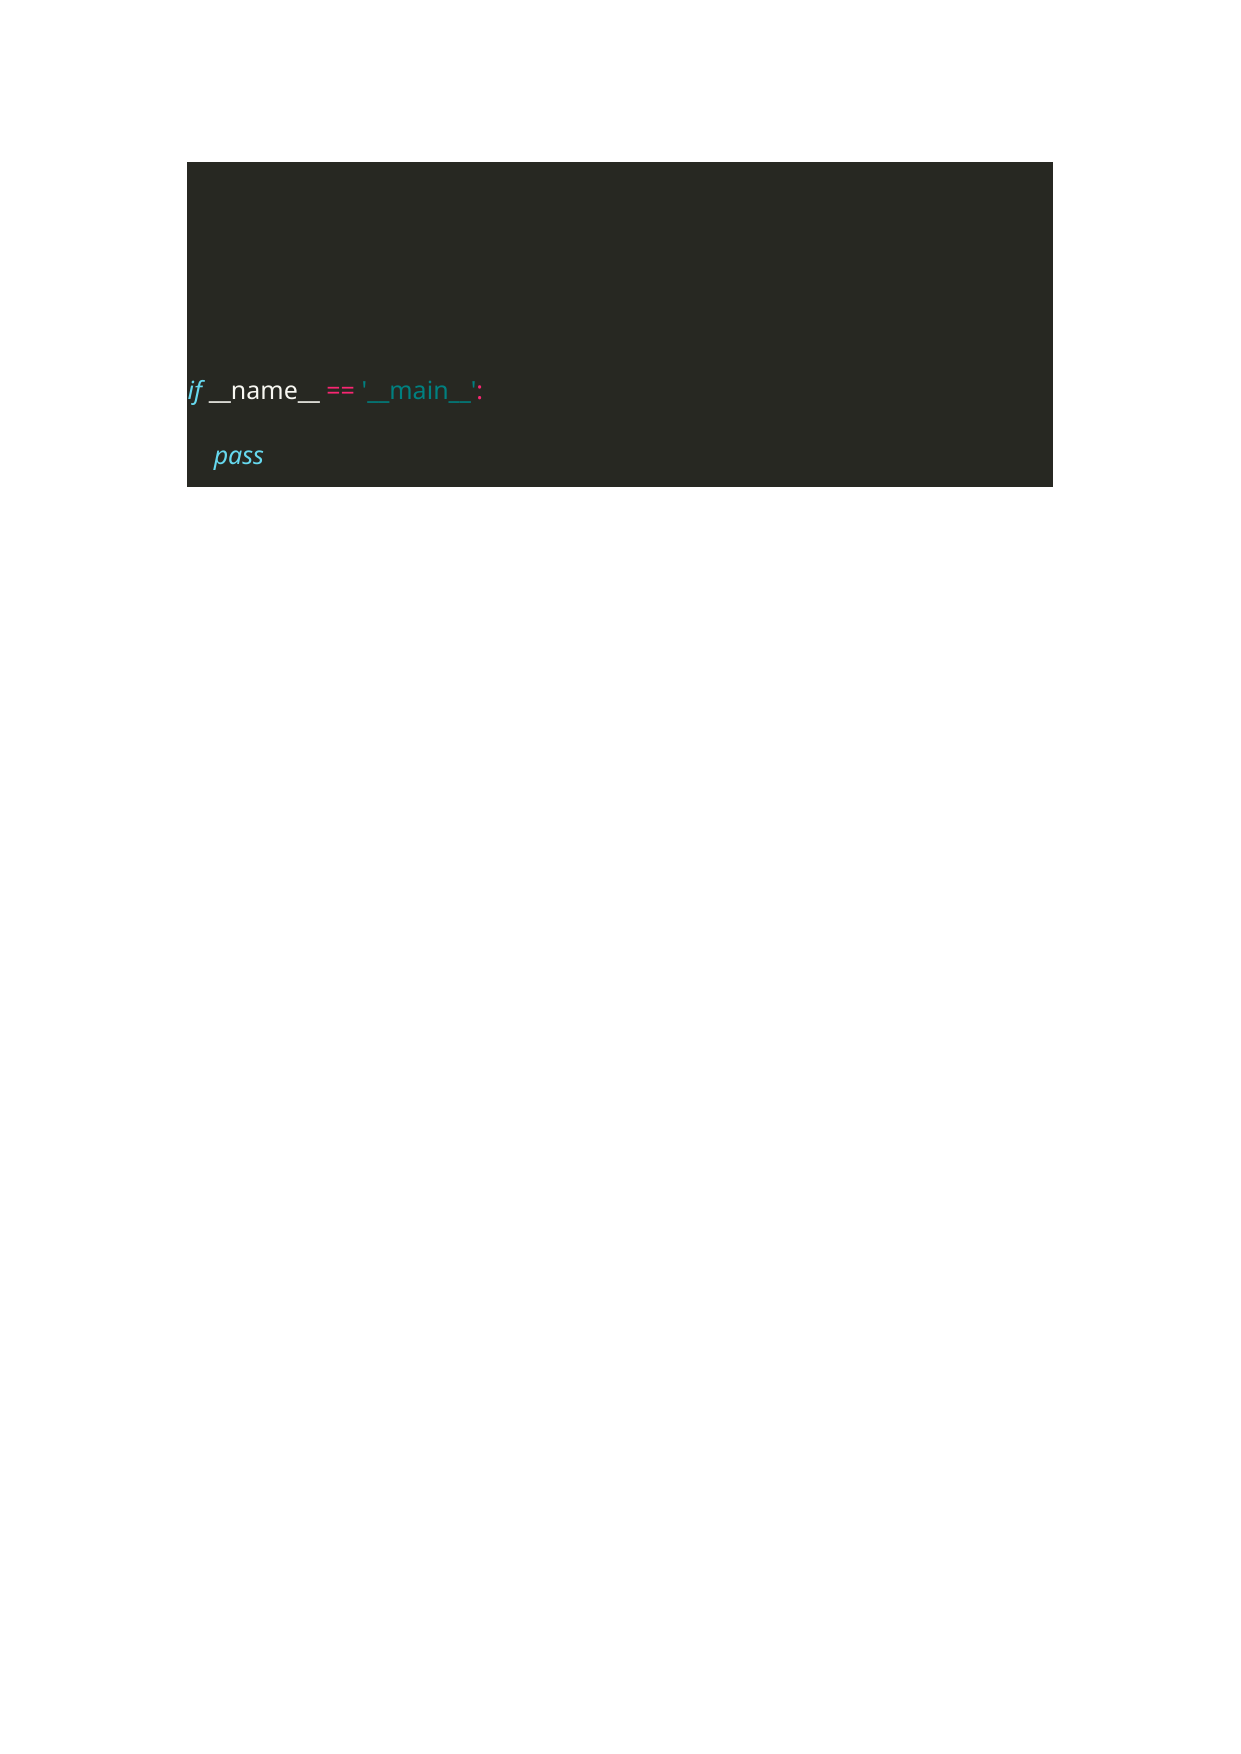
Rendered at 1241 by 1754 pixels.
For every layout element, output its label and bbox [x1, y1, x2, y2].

text [187, 162, 1053, 487]
